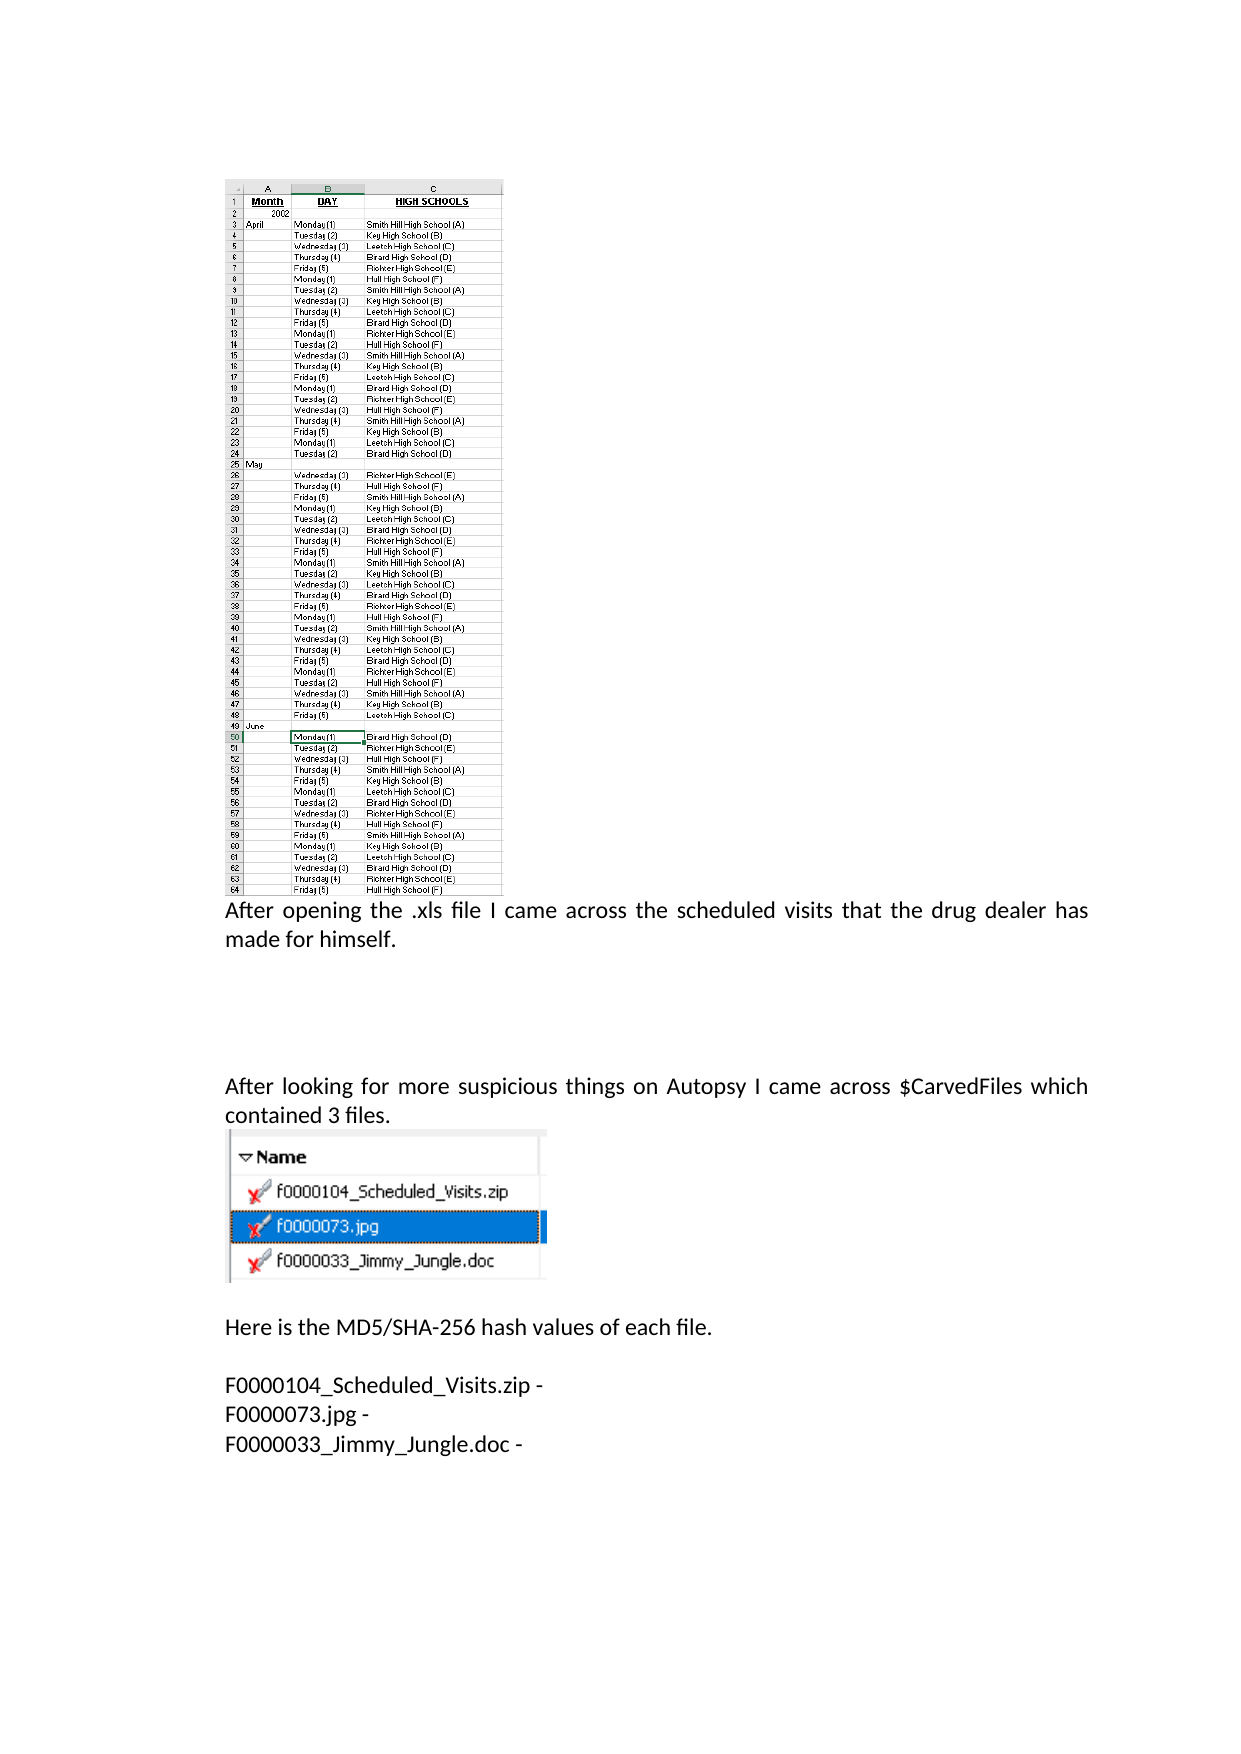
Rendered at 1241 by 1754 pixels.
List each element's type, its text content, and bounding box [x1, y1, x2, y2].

list After opening the .xls file I came across the scheduled visits that the drug dealer has made for himself. [225, 895, 1090, 954]
list After looking for more suspicious things on Autopsy I came across $CarvedFiles which contained 3 files. [225, 1071, 1090, 1129]
picture [225, 179, 504, 896]
list Here is the MD5/SHA-256 hash values of each file. [225, 1312, 1090, 1341]
list F0000073.jpg - [225, 1399, 1090, 1429]
list F0000104_Scheduled_Visits.zip - [225, 1370, 1090, 1399]
picture [225, 1129, 547, 1283]
list F0000033_Jimmy_Jungle.doc - [225, 1429, 1090, 1458]
